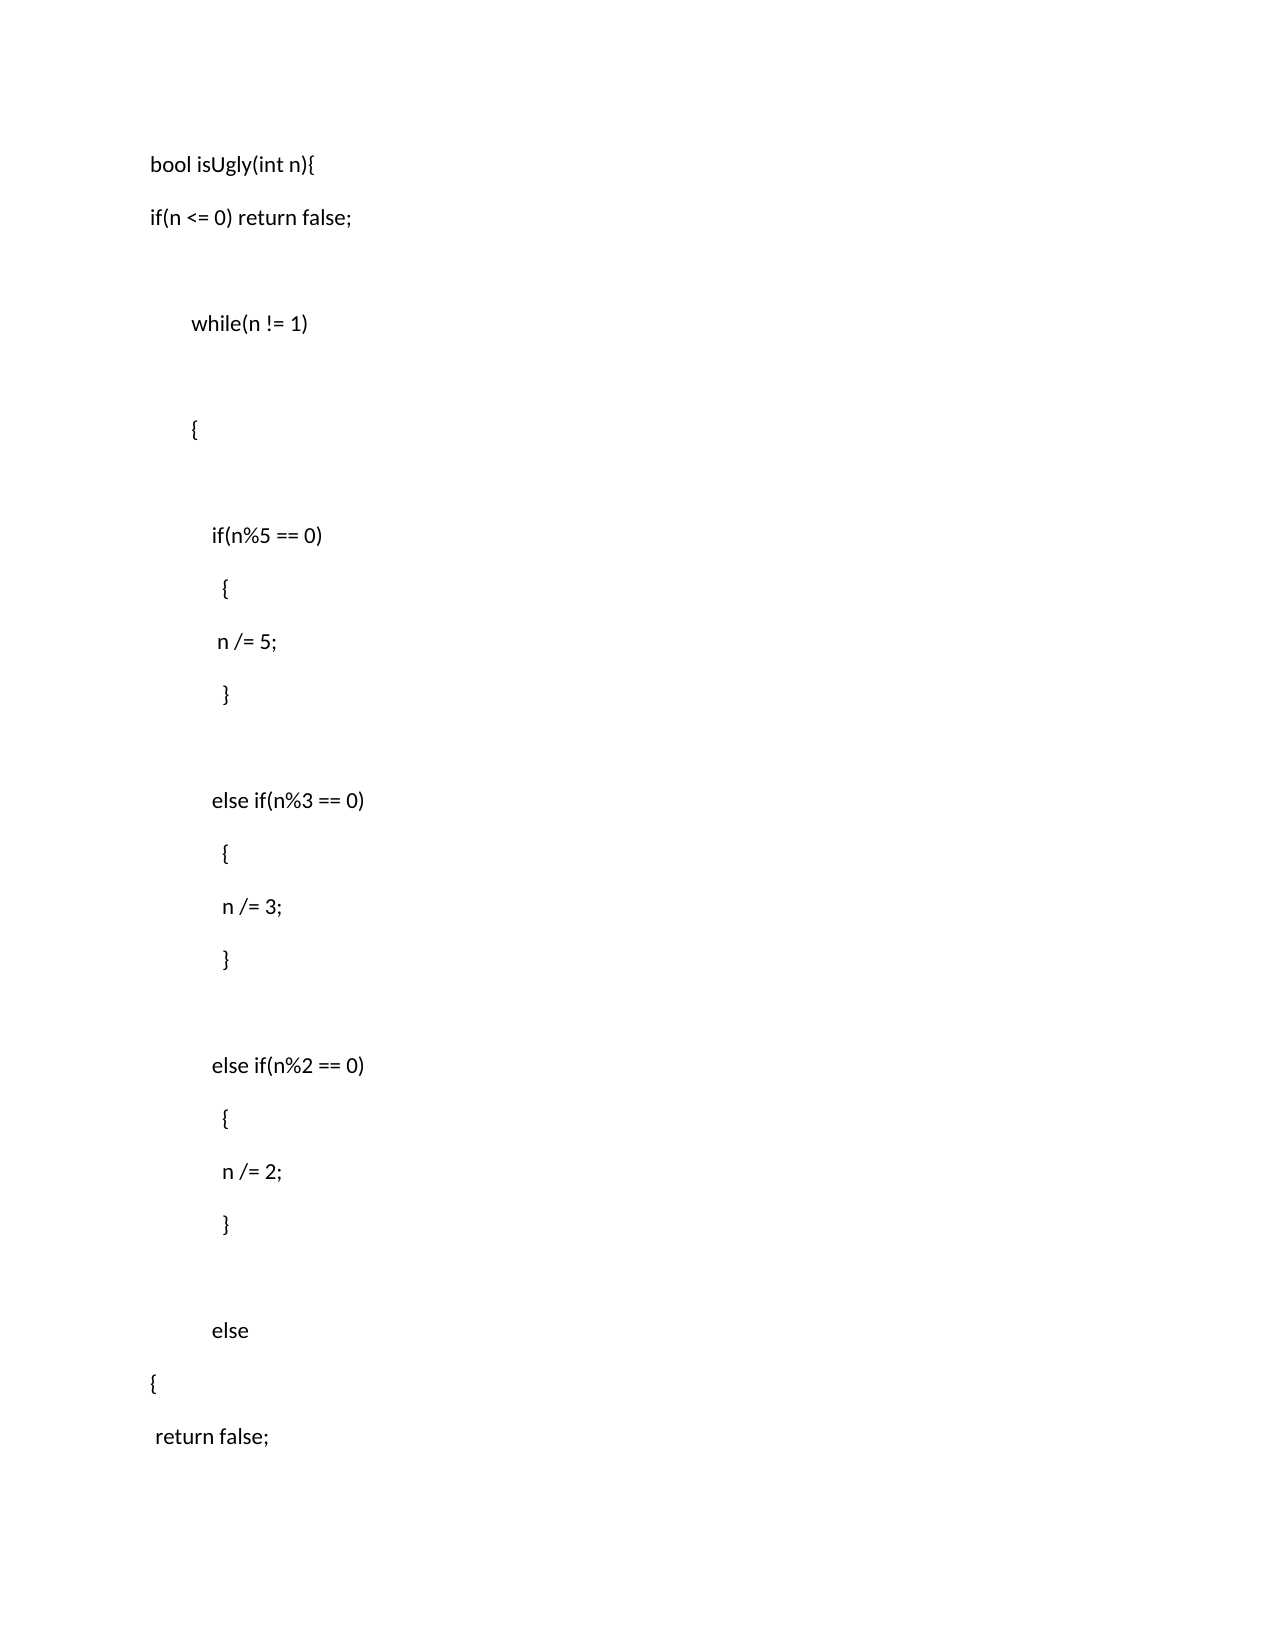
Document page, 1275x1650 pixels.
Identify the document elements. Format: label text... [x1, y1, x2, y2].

text while(n != 1) [150, 309, 1125, 337]
text { [150, 839, 1125, 867]
text } [150, 945, 1125, 973]
text n /= 2; [150, 1157, 1125, 1185]
text } [150, 1210, 1125, 1238]
text { [150, 415, 1125, 443]
text bool isUgly(int n){ [150, 150, 1125, 178]
text if(n%5 == 0) [150, 521, 1125, 549]
text { [150, 1104, 1125, 1132]
text } [150, 680, 1125, 708]
text return false; [150, 1422, 1125, 1451]
text else if(n%3 == 0) [150, 786, 1125, 814]
text else if(n%2 == 0) [150, 1051, 1125, 1079]
text else [150, 1316, 1125, 1344]
text { [150, 1369, 1125, 1397]
text if(n <= 0) return false; [150, 203, 1125, 231]
text n /= 5; [150, 627, 1125, 655]
text n /= 3; [150, 892, 1125, 920]
text { [150, 574, 1125, 602]
